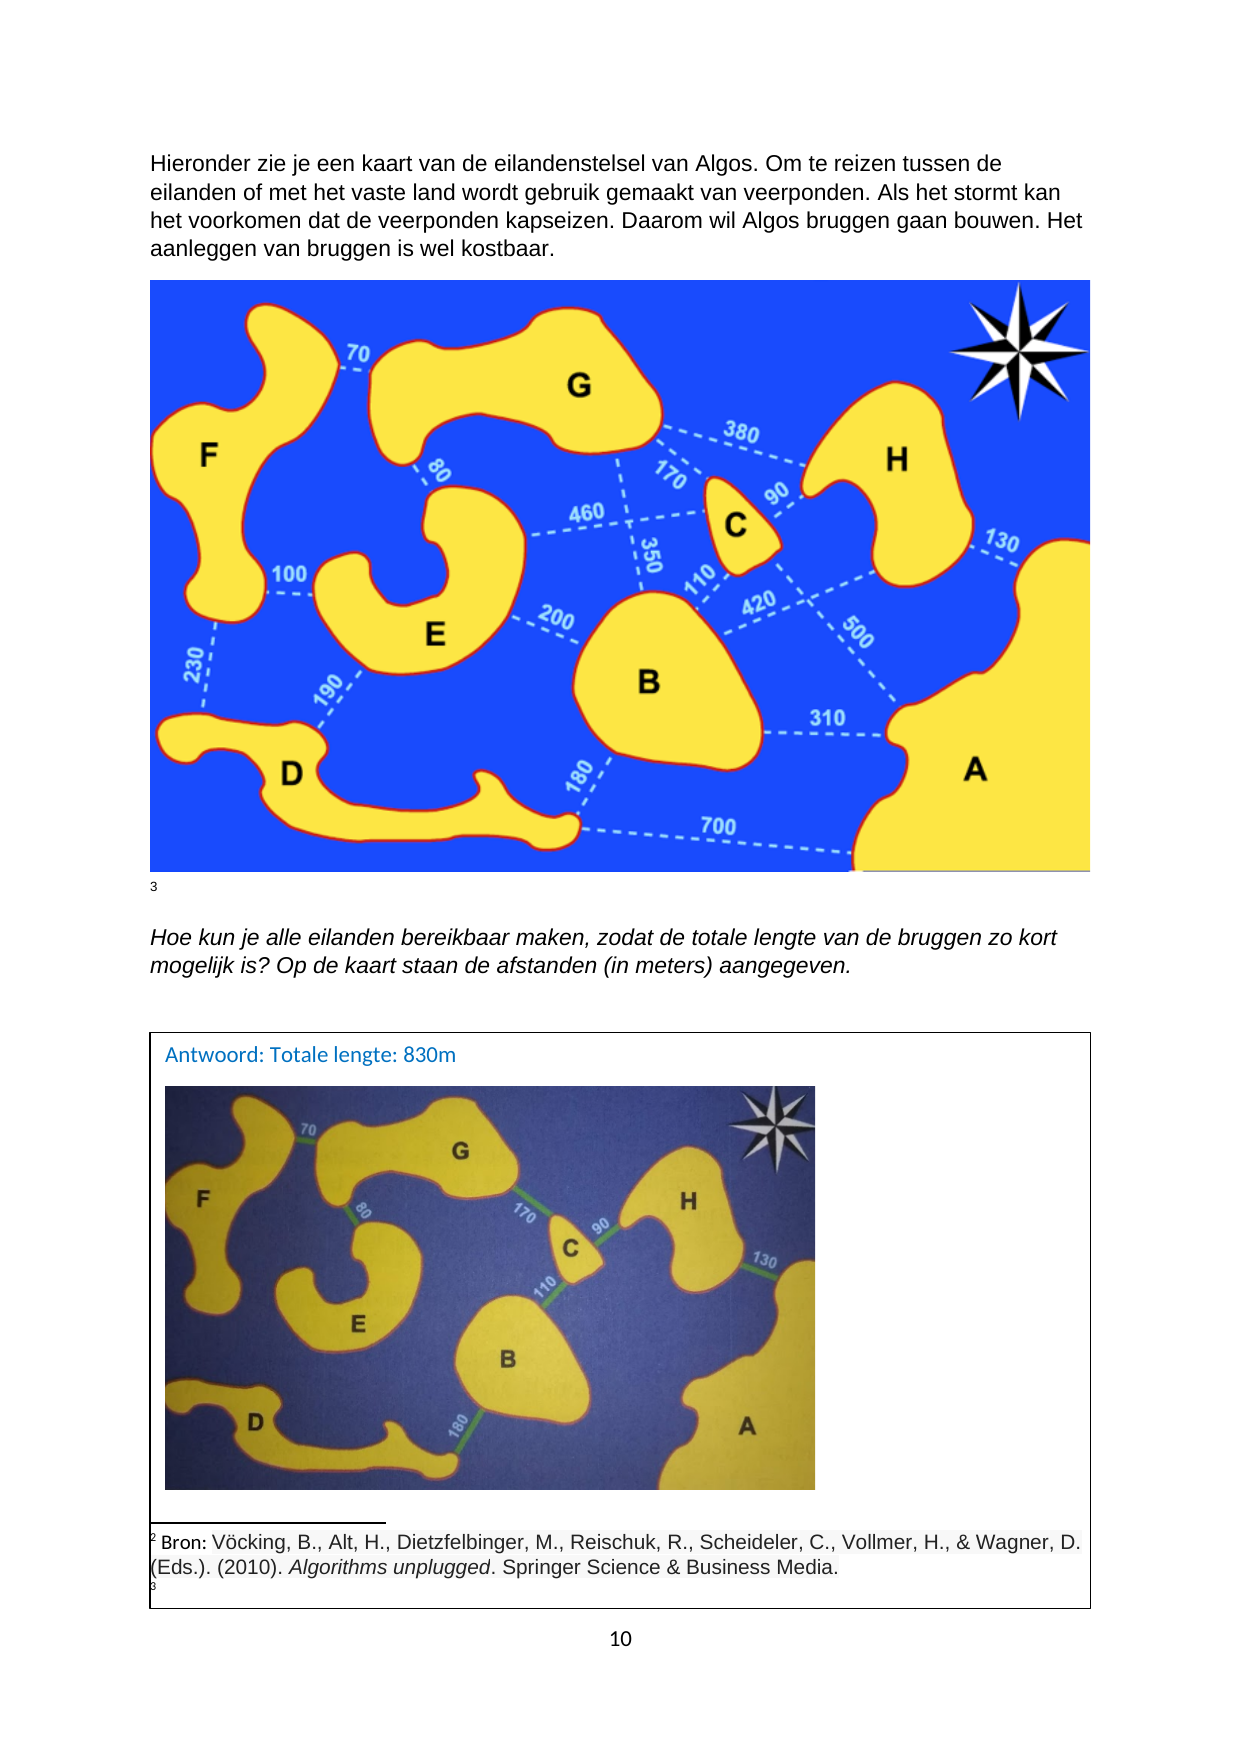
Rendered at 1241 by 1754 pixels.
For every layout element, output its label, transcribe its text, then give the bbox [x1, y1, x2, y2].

picture [165, 1086, 815, 1490]
text Hoe kun je alle eilanden bereikbaar maken, zodat de totale lengte van de bruggen zo kort mogelijk is? Op de kaart staan de afstanden (in meters) aangegeven. [150, 924, 1090, 978]
text Hieronder zie je een kaart van de eilandenstelsel van Algos. Om te reizen tussen de eilanden of met het vaste land wordt gebruik gemaakt van veerponden. Als het stormt kan het voorkomen dat de veerponden kapseizen. Daarom wil Algos bruggen gaan bouwen. Het aanleggen van bruggen is wel kostbaar. [150, 150, 1090, 262]
picture [150, 280, 1091, 872]
